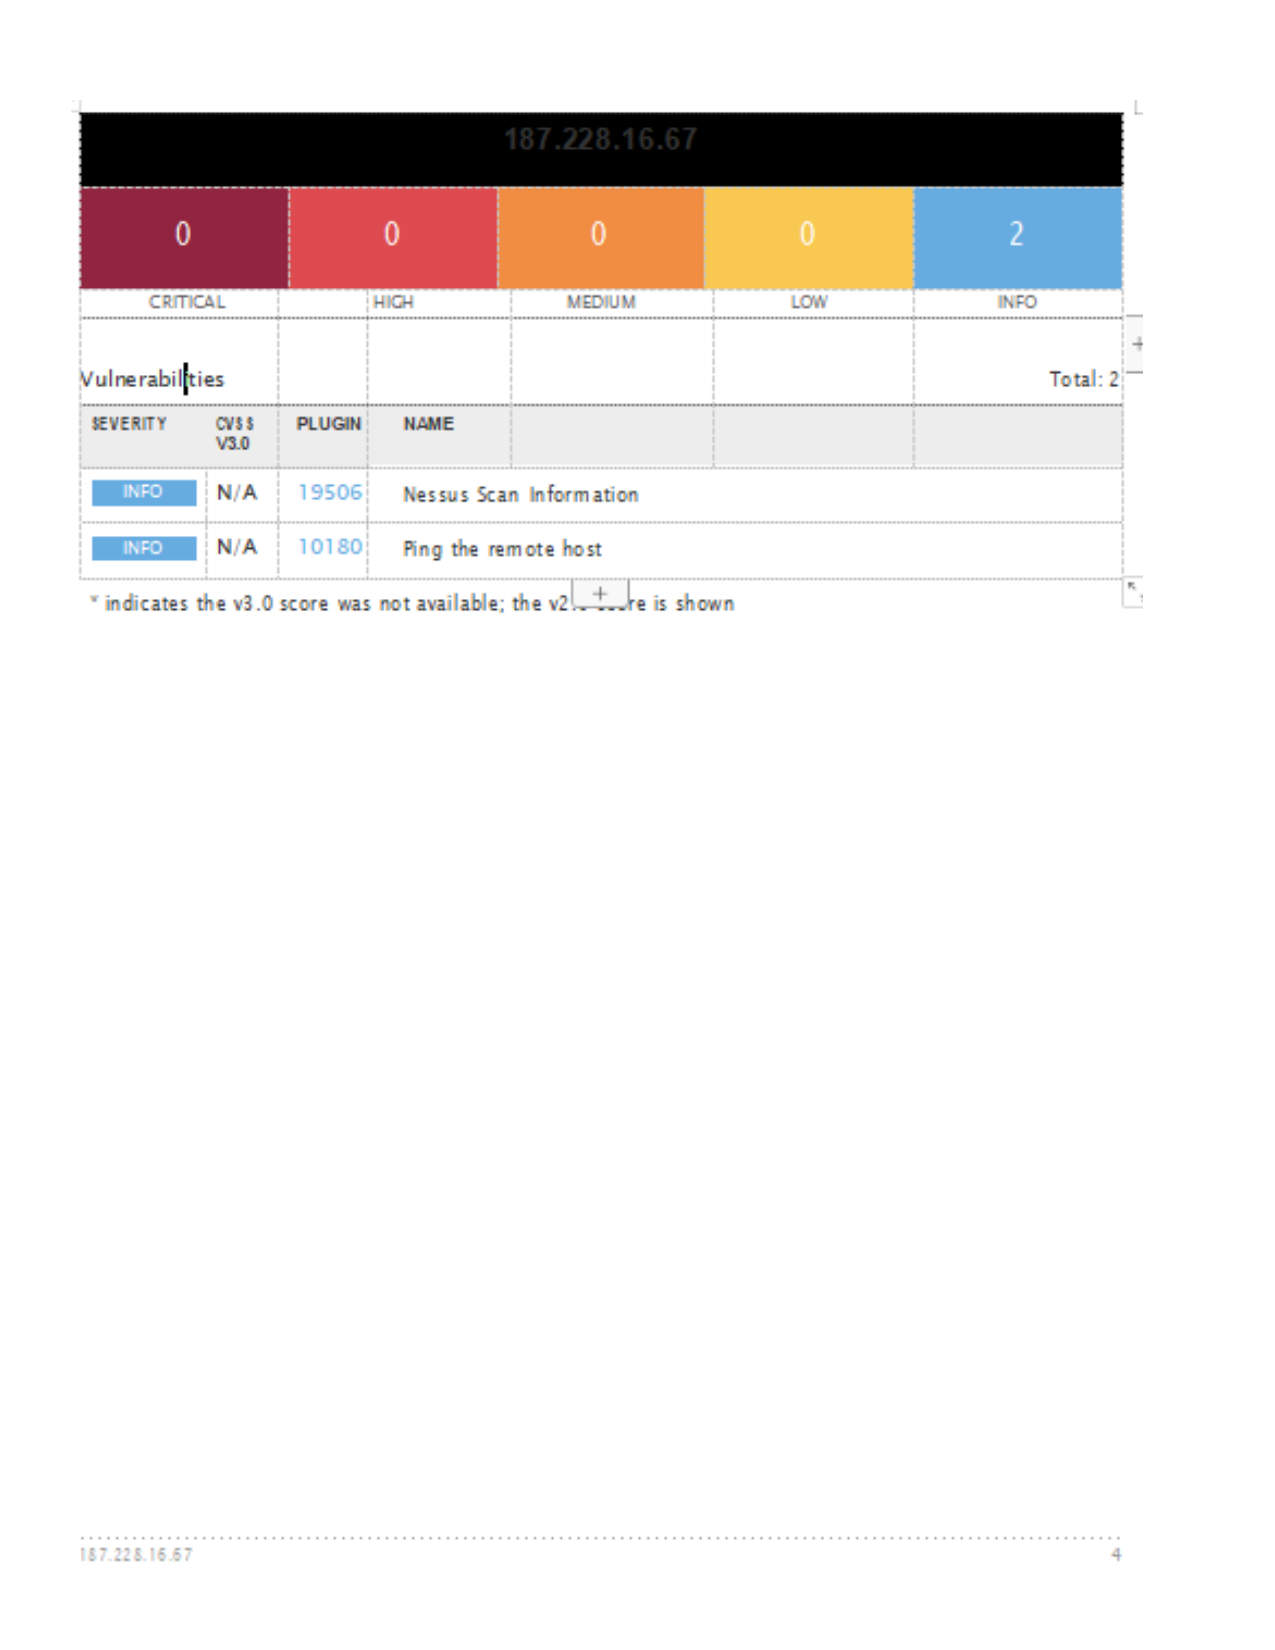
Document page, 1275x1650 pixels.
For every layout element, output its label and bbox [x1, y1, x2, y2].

picture [71, 100, 1143, 1579]
